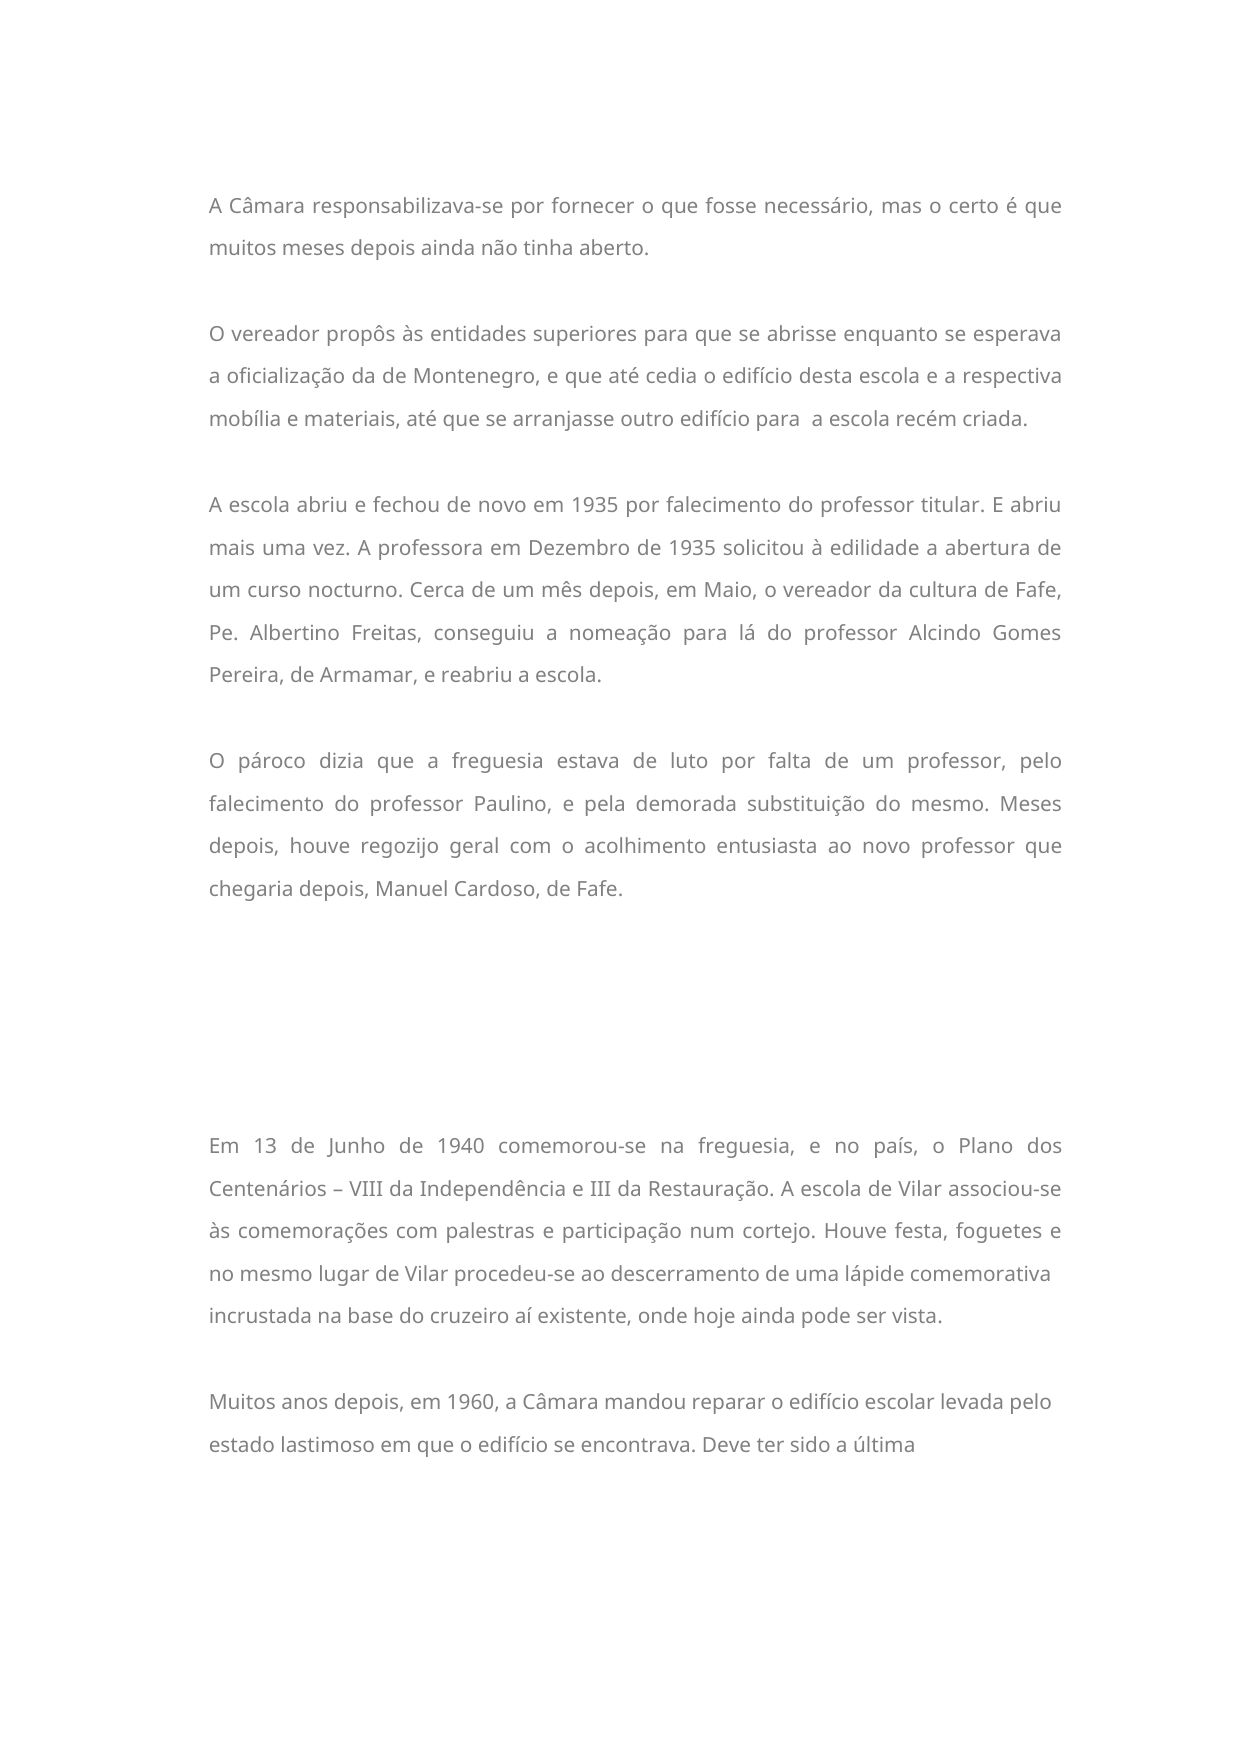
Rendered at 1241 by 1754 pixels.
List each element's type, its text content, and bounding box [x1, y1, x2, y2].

text A Câmara responsabilizava-se por fornecer o que fosse necessário, mas o certo é que muitos meses depois ainda não tinha aberto. [208, 191, 1063, 262]
text A escola abriu e fechou de novo em 1935 por falecimento do professor titular. E abriu mais uma vez. A professora em Dezembro de 1935 solicitou à edilidade a abertura de um curso nocturno. Cerca de um mês depois, em Maio, o vereador da cultura de Fafe, Pe. Albertino Freitas, conseguiu a nomeação para lá do professor Alcindo Gomes Pereira, de Armamar, e reabriu a escola. [208, 490, 1063, 689]
text O pároco dizia que a freguesia estava de luto por falta de um professor, pelo falecimento do professor Paulino, e pela demorada substituição do mesmo. Meses depois, houve regozijo geral com o acolhimento entusiasta ao novo professor que chegaria depois, Manuel Cardoso, de Fafe. [208, 746, 1063, 902]
text Muitos anos depois, em 1960, a Câmara mandou reparar o edifício escolar levada pelo estado lastimoso em que o edifício se encontrava. Deve ter sido a última [208, 1387, 1063, 1458]
text O vereador propôs às entidades superiores para que se abrisse enquanto se esperava a oficialização da de Montenegro, e que até cedia o edifício desta escola e a respectiva mobília e materiais, até que se arranjasse outro edifício para a escola recém criada. [208, 319, 1063, 433]
text Em 13 de Junho de 1940 comemorou-se na freguesia, e no país, o Plano dos Centenários – VIII da Independência e III da Restauração. A escola de Vilar associou-se às comemorações com palestras e participação num cortejo. Houve festa, foguetes e no mesmo lugar de Vilar procedeu-se ao descerramento de uma lápide comemorativa incrustada na base do cruzeiro aí existente, onde hoje ainda pode ser vista. [208, 1131, 1063, 1330]
